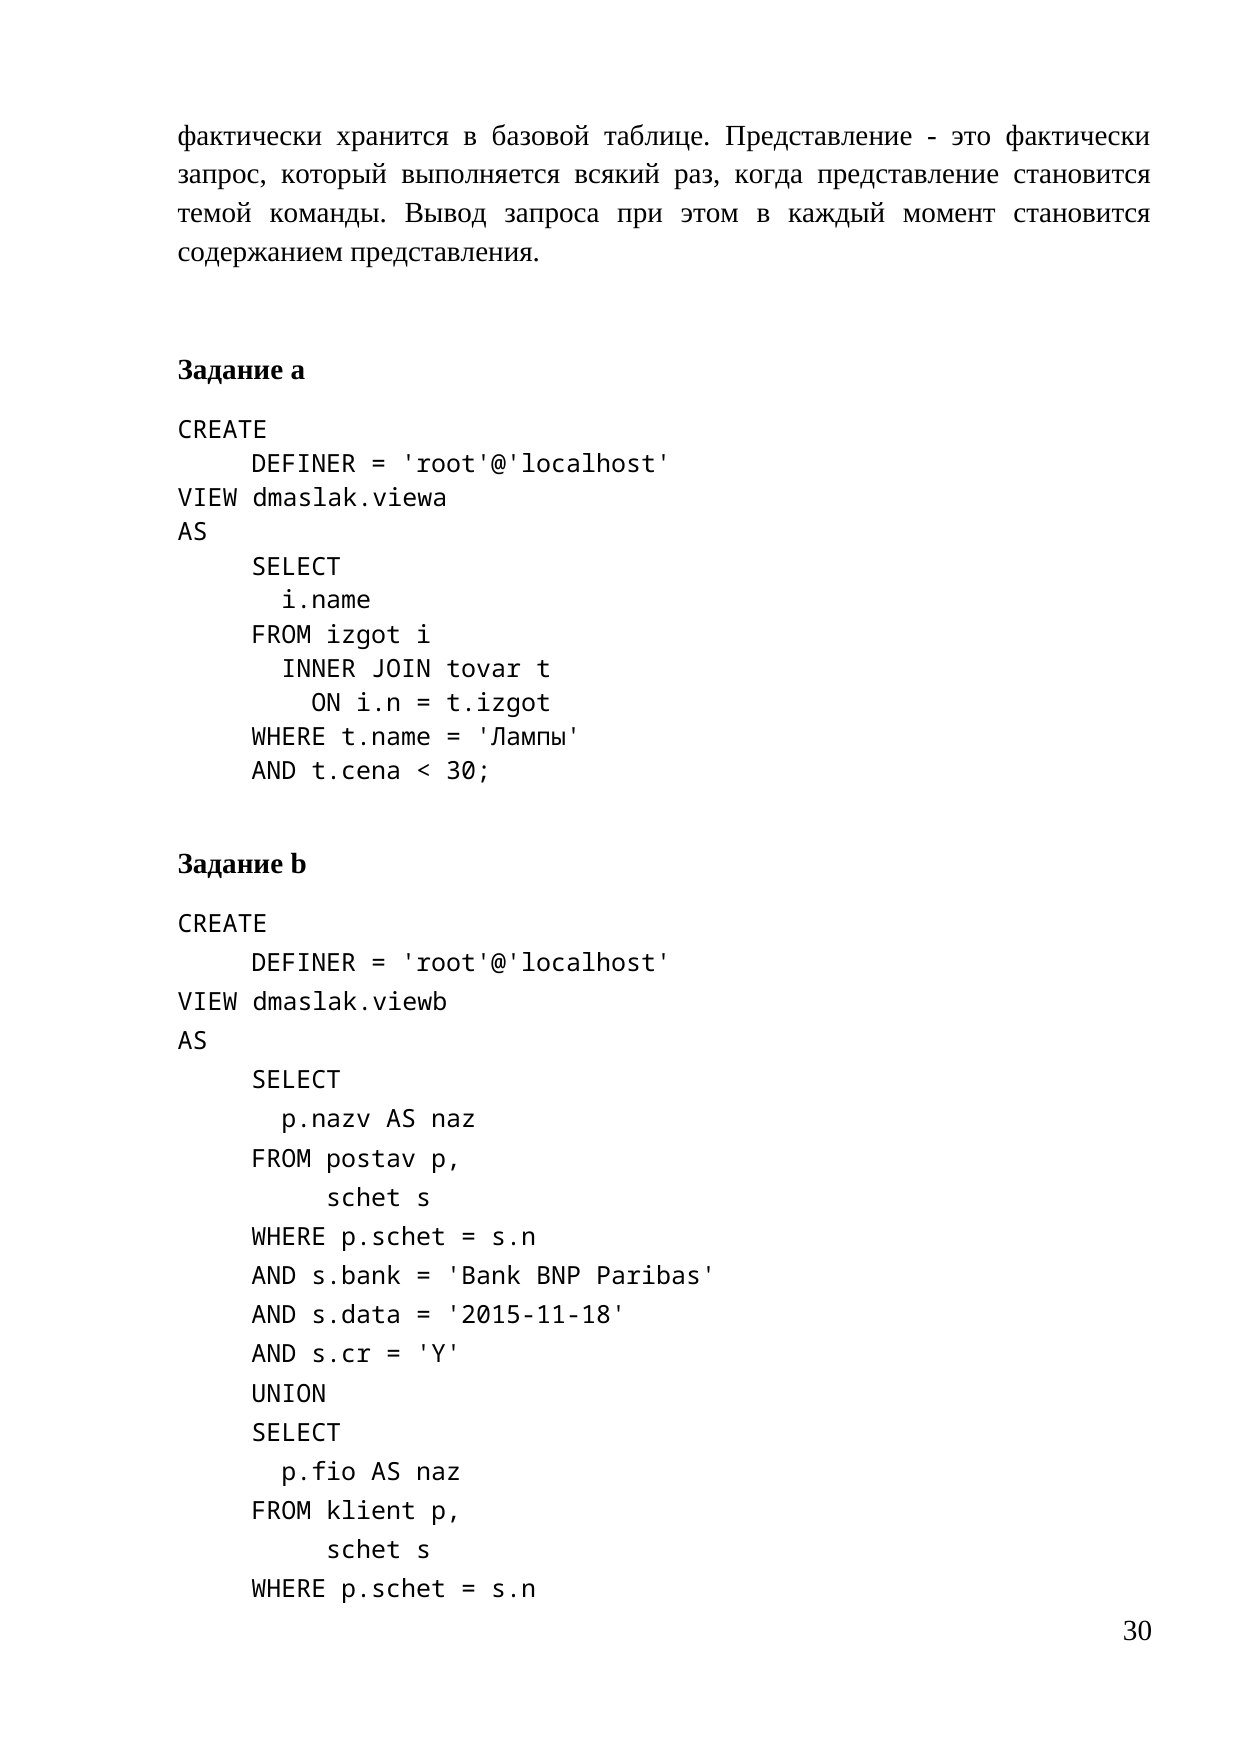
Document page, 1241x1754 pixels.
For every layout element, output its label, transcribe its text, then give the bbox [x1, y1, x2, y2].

subtitle Задание a [177, 352, 1152, 386]
text VIEW dmaslak.viewb [177, 984, 1152, 1018]
text SELECT [177, 548, 1152, 582]
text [177, 118, 1152, 267]
text p.nazv AS naz [177, 1101, 1152, 1135]
text FROM postav p, [177, 1140, 1152, 1174]
text INNER JOIN tovar t [177, 650, 1152, 684]
text WHERE t.name = 'Лампы' [177, 718, 1152, 752]
text p.fio AS naz [177, 1454, 1152, 1488]
text ON i.n = t.izgot [177, 684, 1152, 718]
text schet s [177, 1532, 1152, 1566]
text schet s [177, 1179, 1152, 1213]
text UNION [177, 1375, 1152, 1409]
text VIEW dmaslak.viewa [177, 480, 1152, 514]
text i.name [177, 582, 1152, 616]
text DEFINER = 'root'@'localhost' [177, 944, 1152, 978]
text CREATE [177, 412, 1152, 446]
text AS [177, 1023, 1152, 1057]
subtitle Задание b [177, 846, 1152, 879]
text WHERE p.schet = s.n [177, 1219, 1152, 1253]
text AND t.cena < 30; [177, 752, 1152, 787]
text SELECT [177, 1062, 1152, 1096]
text FROM izgot i [177, 616, 1152, 650]
text AND s.cr = 'Y' [177, 1336, 1152, 1370]
text AND s.bank = 'Bank BNP Paribas' [177, 1258, 1152, 1292]
text CREATE [177, 905, 1152, 939]
text FROM klient p, [177, 1493, 1152, 1527]
text AND s.data = '2015-11-18' [177, 1297, 1152, 1331]
text DEFINER = 'root'@'localhost' [177, 446, 1152, 480]
text AS [177, 514, 1152, 548]
text WHERE p.schet = s.n [177, 1571, 1152, 1605]
text SELECT [177, 1414, 1152, 1448]
